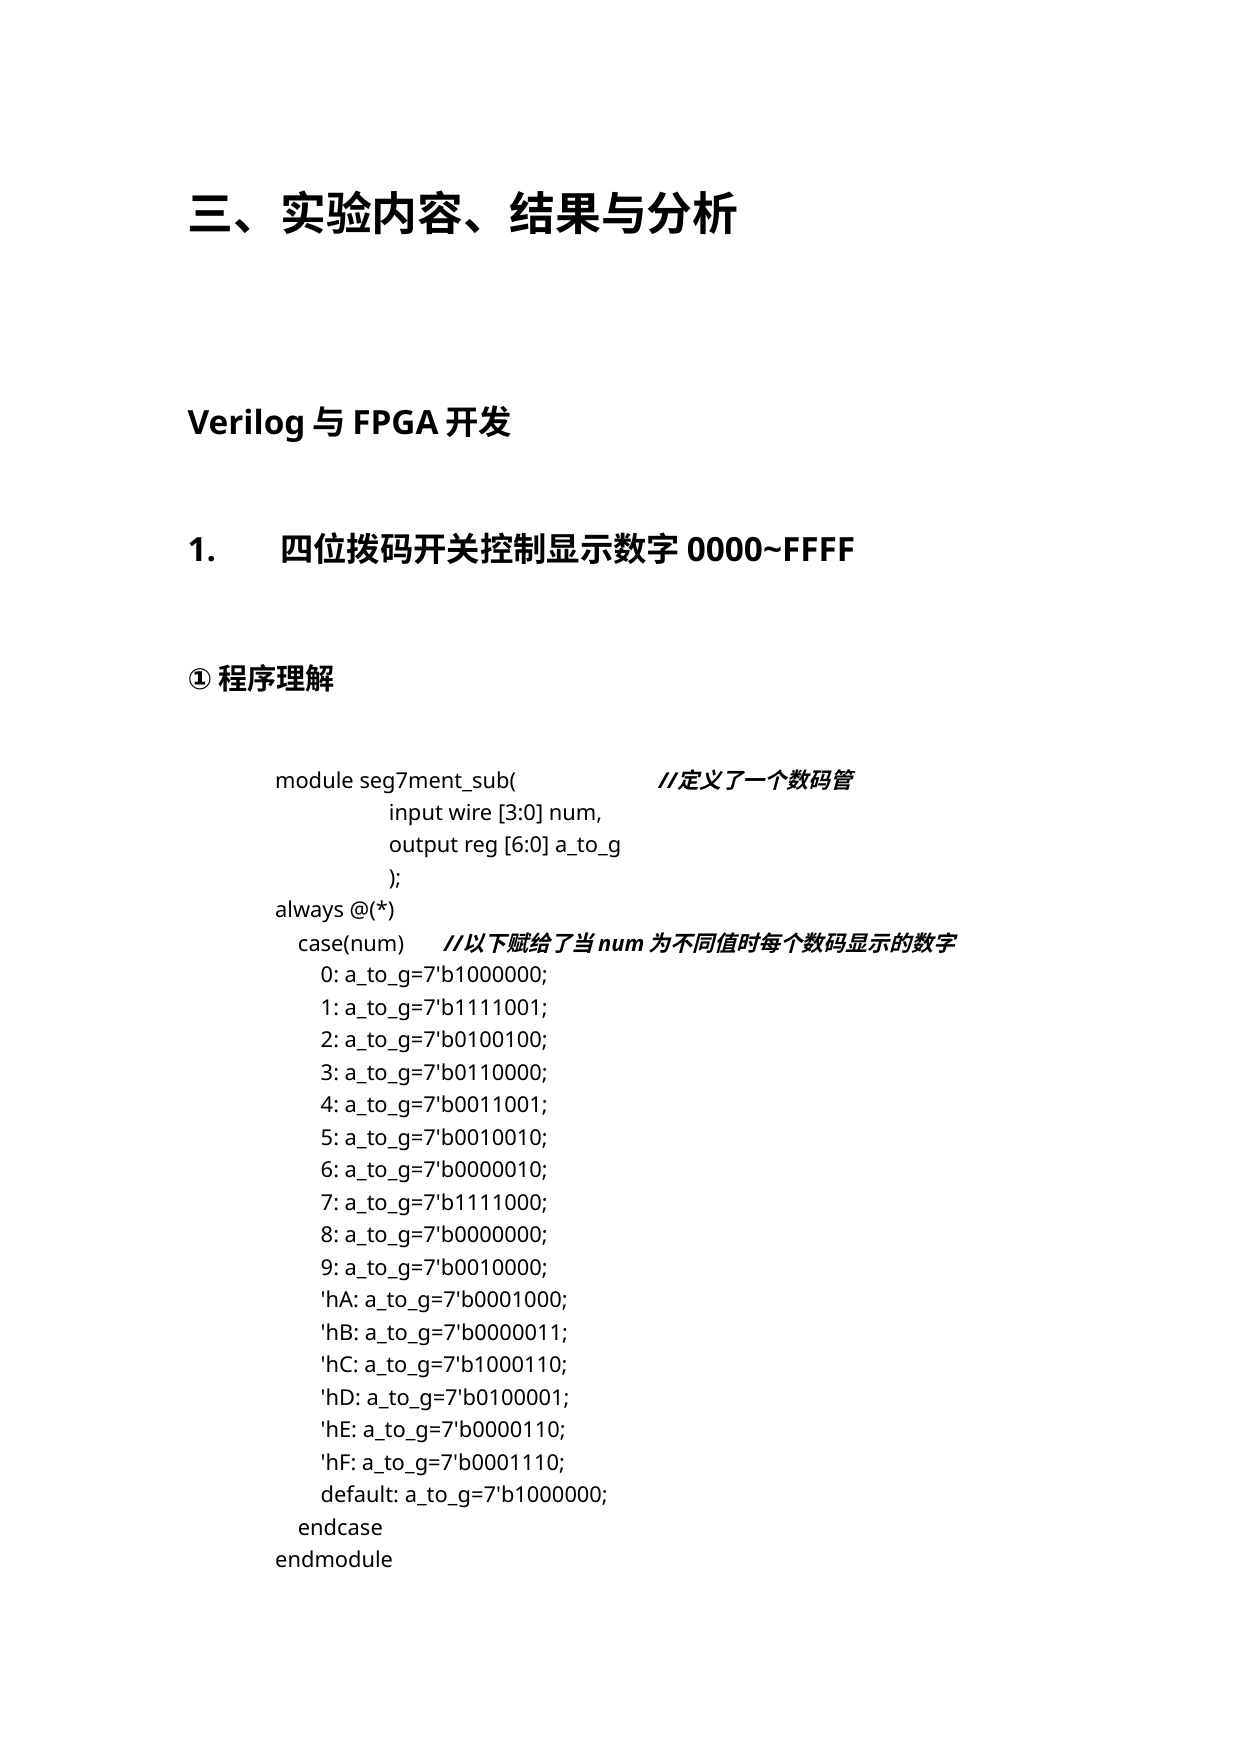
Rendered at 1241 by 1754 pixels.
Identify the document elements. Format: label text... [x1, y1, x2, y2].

text 'hF: a_to_g=7'b0001110; [275, 1446, 1053, 1478]
text 8: a_to_g=7'b0000000; [275, 1218, 1053, 1251]
text 'hD: a_to_g=7'b0100001; [275, 1381, 1053, 1413]
text 1: a_to_g=7'b1111001; [275, 991, 1053, 1023]
text input wire [3:0] num, [275, 796, 1053, 828]
text 2: a_to_g=7'b0100100; [275, 1023, 1053, 1056]
text default: a_to_g=7'b1000000; [275, 1478, 1053, 1511]
text module seg7ment_sub( //定义了一个数码管 [275, 763, 1053, 796]
text endcase [275, 1511, 1053, 1543]
subtitle ①程序理解 [187, 644, 1053, 709]
text ); [275, 861, 1053, 893]
text 0: a_to_g=7'b1000000; [275, 958, 1053, 991]
text 'hC: a_to_g=7'b1000110; [275, 1348, 1053, 1381]
text 3: a_to_g=7'b0110000; [275, 1056, 1053, 1088]
text 9: a_to_g=7'b0010000; [275, 1251, 1053, 1283]
text 6: a_to_g=7'b0000010; [275, 1153, 1053, 1186]
text case(num) //以下赋给了当num为不同值时每个数码显示的数字 [275, 926, 1053, 958]
text 7: a_to_g=7'b1111000; [275, 1186, 1053, 1218]
text 'hB: a_to_g=7'b0000011; [275, 1316, 1053, 1348]
subtitle 四位拨码开关控制显示数字0000~FFFF [187, 515, 1053, 580]
subtitle Verilog与FPGA开发 [187, 387, 1053, 452]
subtitle 实验内容、结果与分析 [187, 162, 1053, 259]
text 5: a_to_g=7'b0010010; [275, 1121, 1053, 1153]
text output reg [6:0] a_to_g [275, 828, 1053, 861]
text 'hE: a_to_g=7'b0000110; [275, 1413, 1053, 1446]
text 'hA: a_to_g=7'b0001000; [275, 1283, 1053, 1316]
text always @(*) [275, 893, 1053, 926]
text endmodule [275, 1543, 1053, 1576]
text 4: a_to_g=7'b0011001; [275, 1088, 1053, 1121]
